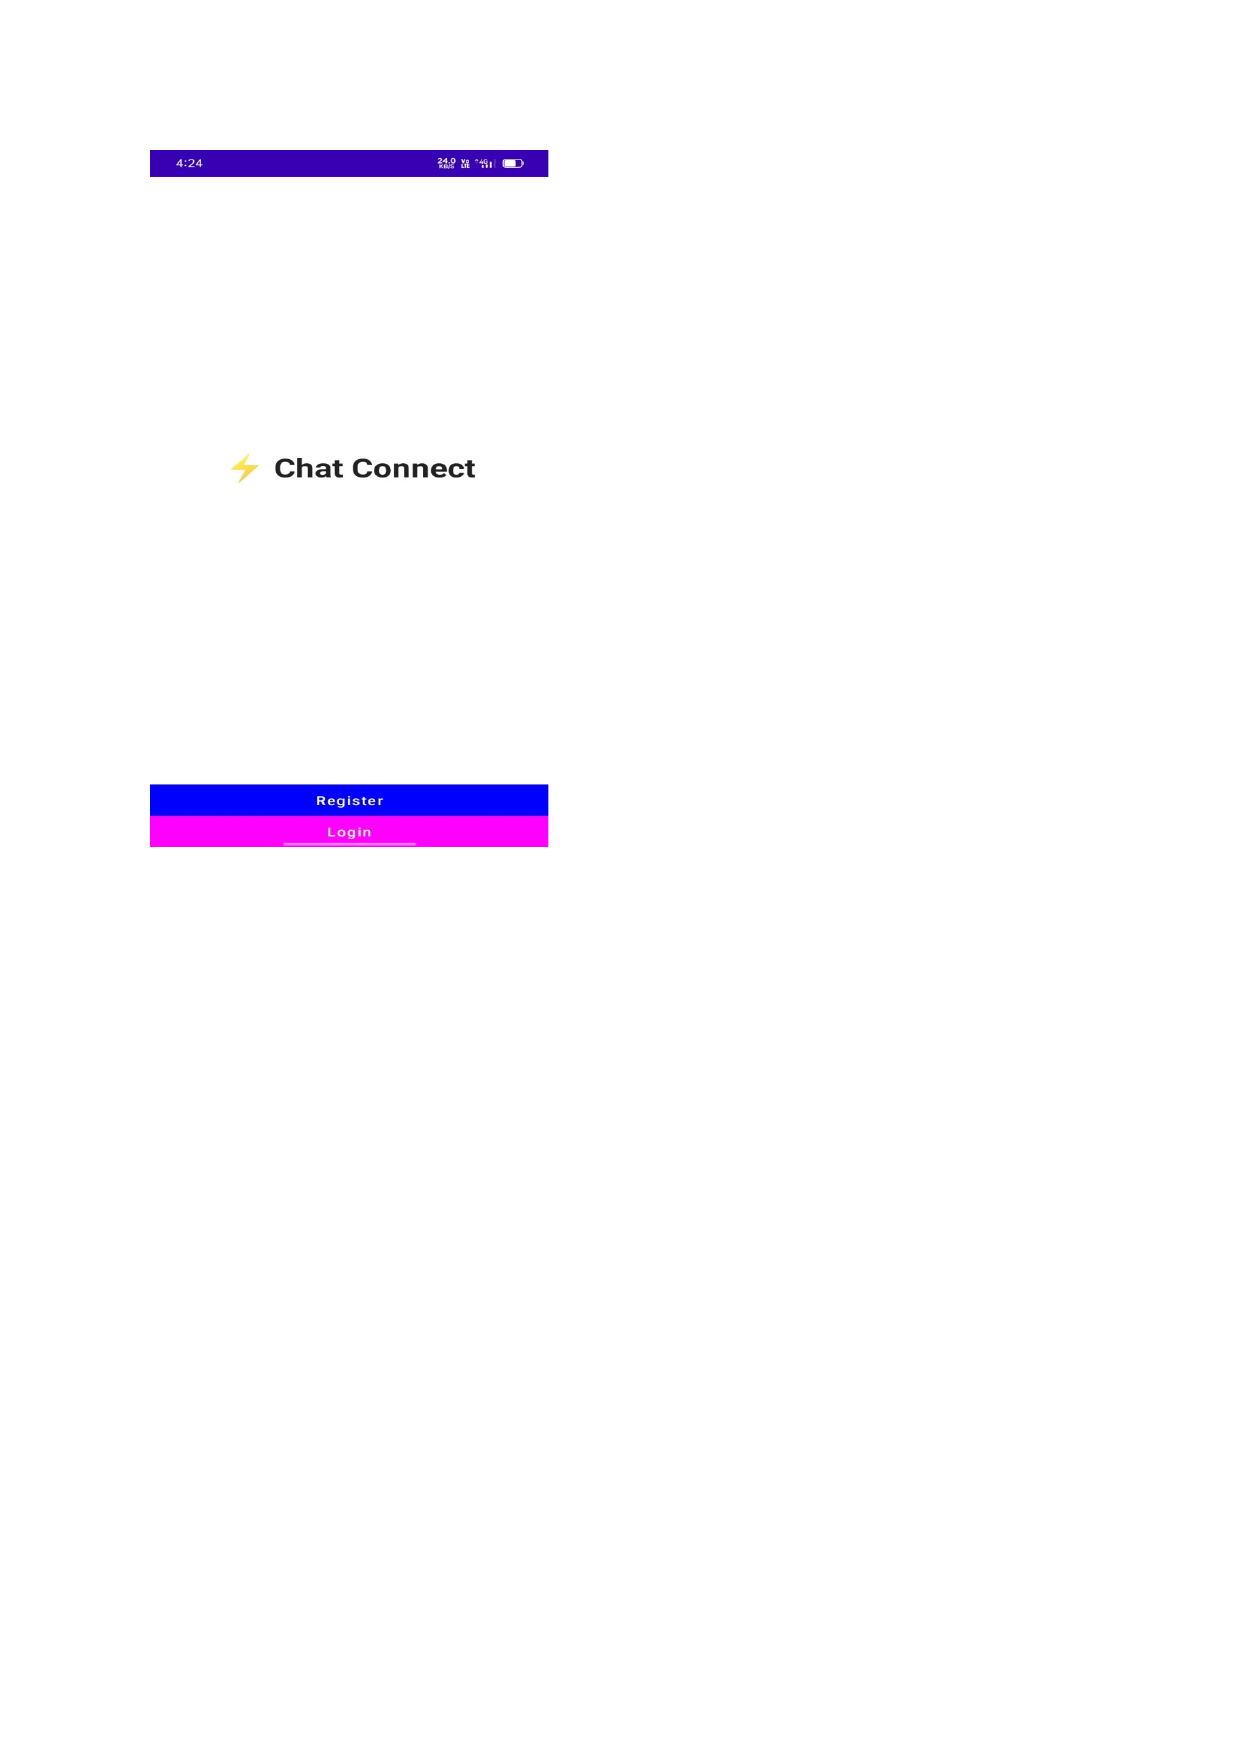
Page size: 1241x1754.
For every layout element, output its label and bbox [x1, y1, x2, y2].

picture [150, 150, 549, 847]
